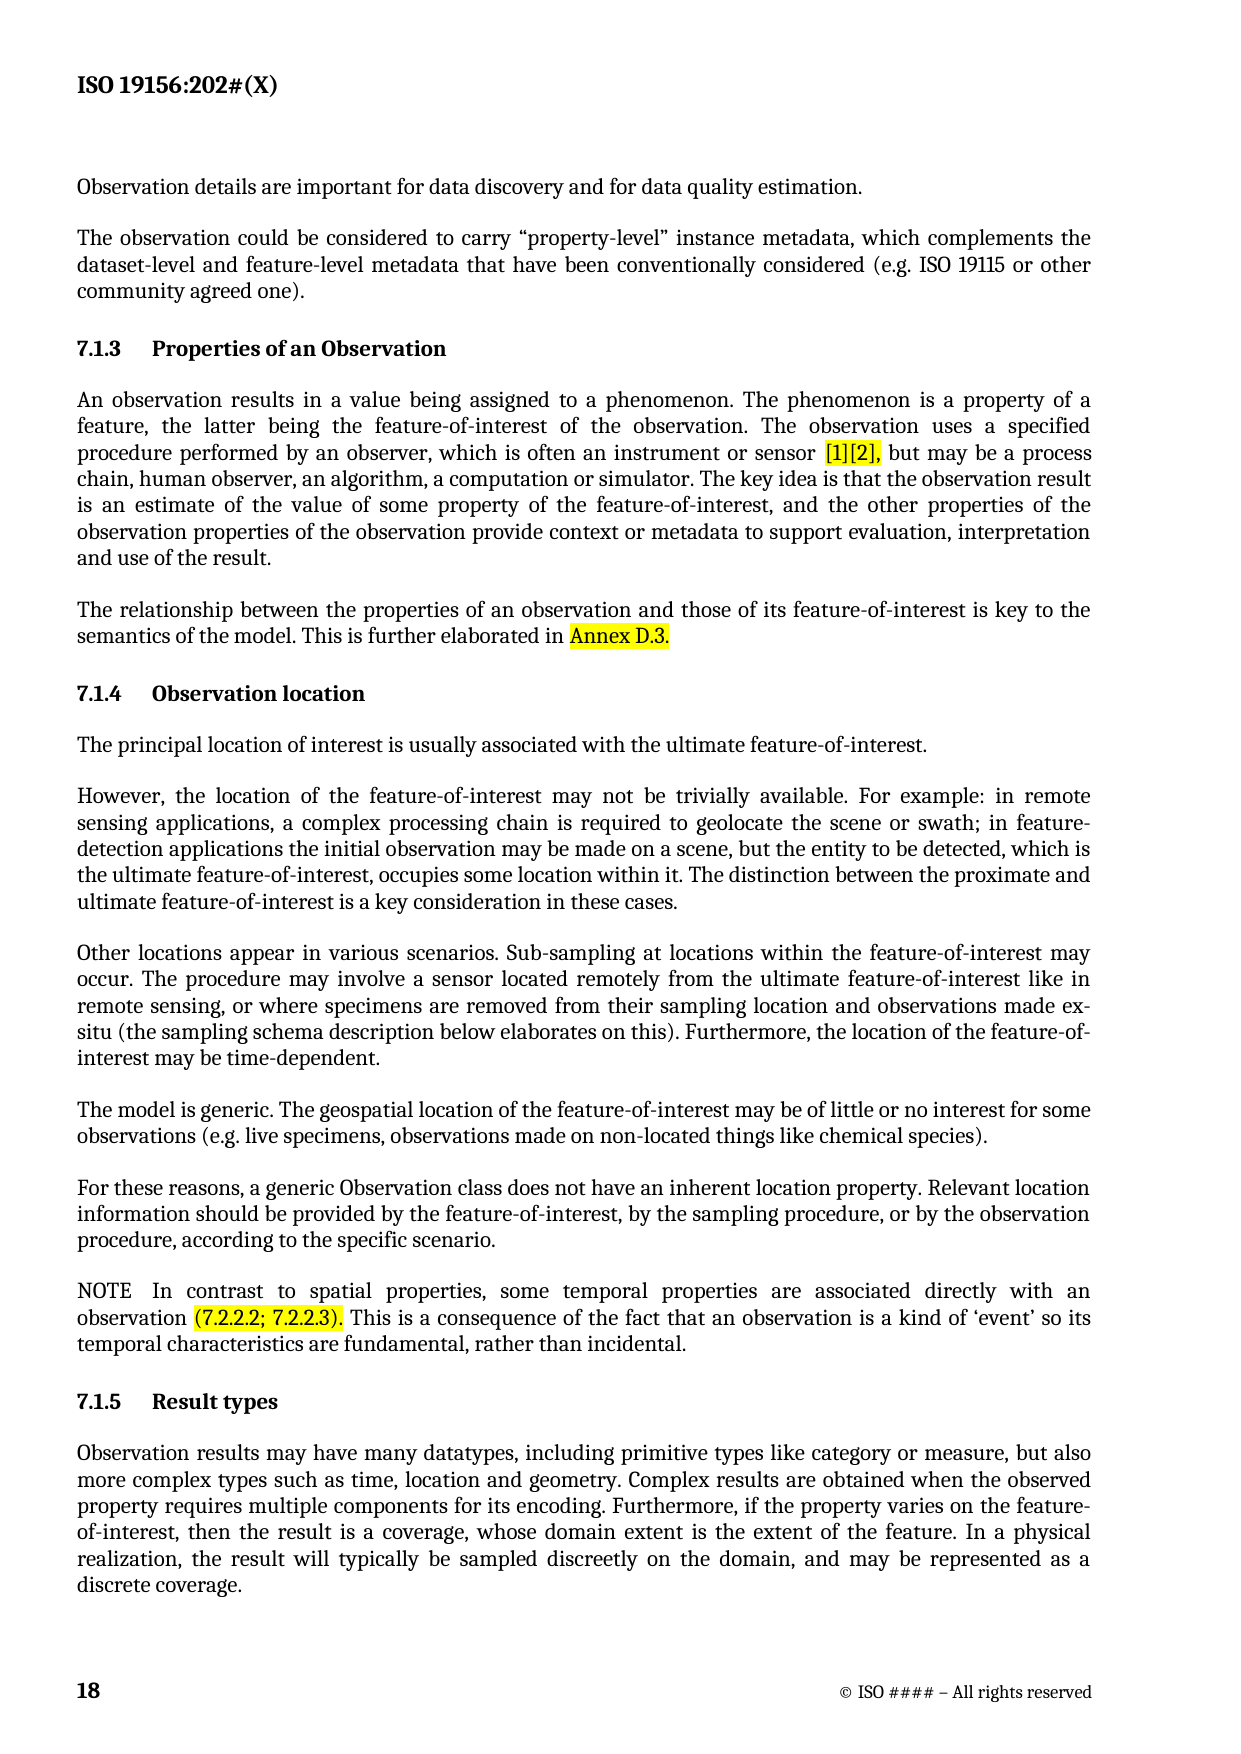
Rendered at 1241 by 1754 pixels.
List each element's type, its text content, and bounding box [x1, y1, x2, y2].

text For these reasons, a generic Observation class does not have an inherent location property. Relevant location information should be provided by the feature-of-interest, by the sampling procedure, or by the observation procedure, according to the specific scenario. [77, 1174, 1092, 1253]
text An observation results in a value being assigned to a phenomenon. The phenomenon is a property of a feature, the latter being the feature-of-interest of the observation. The observation uses a specified procedure performed by an observer, which is often an instrument or sensor [1][2], but may be a process chain, human observer, an algorithm, a computation or simulator. The key idea is that the observation result is an estimate of the value of some property of the feature-of-interest, and the other properties of the observation properties of the observation provide context or metadata to support evaluation, interpretation and use of the result. [77, 387, 1092, 571]
subtitle Observation location [77, 680, 1092, 707]
text However, the location of the feature-of-interest may not be trivially available. For example: in remote sensing applications, a complex processing chain is required to geolocate the scene or swath; in feature-detection applications the initial observation may be made on a scene, but the entity to be detected, which is the ultimate feature-of-interest, occupies some location within it. The distinction between the proximate and ultimate feature-of-interest is a key consideration in these cases. [77, 783, 1092, 915]
subtitle Properties of an Observation [77, 336, 1092, 362]
text NOTE In contrast to spatial properties, some temporal properties are associated directly with an observation (7.2.2.2; 7.2.2.3). This is a consequence of the fact that an observation is a kind of ‘event’ so its temporal characteristics are fundamental, rather than incidental. [77, 1278, 1092, 1357]
text Observation details are important for data discovery and for data quality estimation. [77, 174, 1092, 200]
text Other locations appear in various scenarios. Sub-sampling at locations within the feature-of-interest may occur. The procedure may involve a sensor located remotely from the ultimate feature-of-interest like in remote sensing, or where specimens are removed from their sampling location and observations made ex-situ (the sampling schema description below elaborates on this). Furthermore, the location of the feature-of-interest may be time-dependent. [77, 940, 1092, 1072]
text The observation could be considered to carry “property-level” instance metadata, which complements the dataset-level and feature-level metadata that have been conventionally considered (e.g. ISO 19115 or other community agreed one). [77, 225, 1092, 304]
subtitle Result types [77, 1389, 1092, 1415]
text Observation results may have many datatypes, including primitive types like category or measure, but also more complex types such as time, location and geometry. Complex results are obtained when the observed property requires multiple components for its encoding. Furthermore, if the property varies on the feature-of-interest, then the result is a coverage, whose domain extent is the extent of the feature. In a physical realization, the result will typically be sampled discreetly on the domain, and may be represented as a discrete coverage. [77, 1440, 1092, 1598]
text The model is generic. The geospatial location of the feature-of-interest may be of little or no interest for some observations (e.g. live specimens, observations made on non-located things like chemical species). [77, 1097, 1092, 1149]
text The principal location of interest is usually associated with the ultimate feature-of-interest. [77, 732, 1092, 758]
text The relationship between the properties of an observation and those of its feature-of-interest is key to the semantics of the model. This is further elaborated in Annex D.3. [77, 596, 1092, 649]
